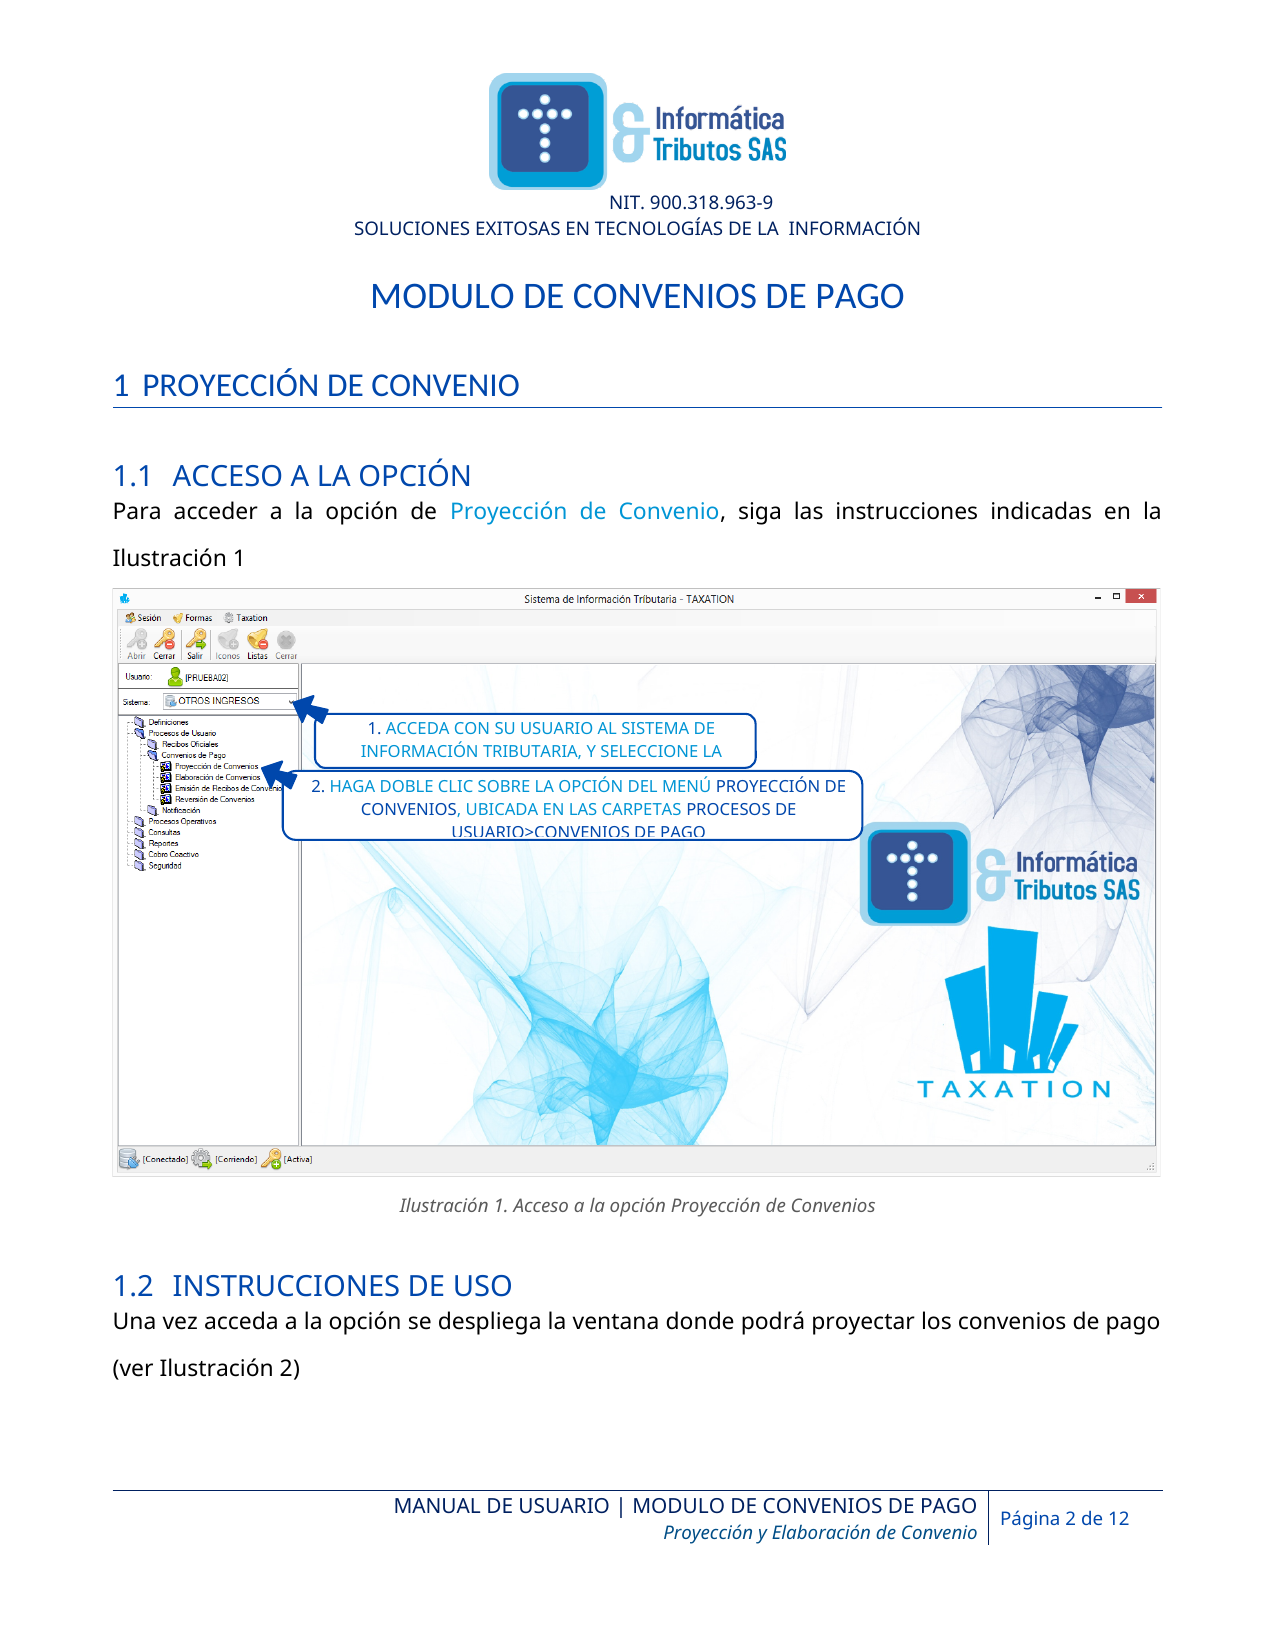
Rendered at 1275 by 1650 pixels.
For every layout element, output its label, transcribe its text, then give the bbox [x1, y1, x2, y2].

subtitle PROYECCIÓN DE CONVENIO [112, 364, 1162, 408]
picture [779, 141, 786, 149]
subtitle INSTRUCCIONES DE USO [112, 1265, 1162, 1305]
picture [489, 73, 786, 190]
title MODULO DE CONVENIOS DE PAGO [112, 272, 1162, 318]
subtitle ACCESO A LA OPCIÓN [112, 455, 1162, 495]
text Una vez acceda a la opción se despliega la ventana donde podrá proyectar los convenios de pago (ver Ilustración 2) [112, 1305, 1162, 1383]
text Para acceder a la opción de Proyección de Convenio, siga las instrucciones indicadas en la Ilustración 1 [112, 495, 1162, 573]
text Ilustración 1. Acceso a la opción Proyección de Convenios [112, 1193, 1162, 1218]
picture [112, 588, 1161, 1177]
